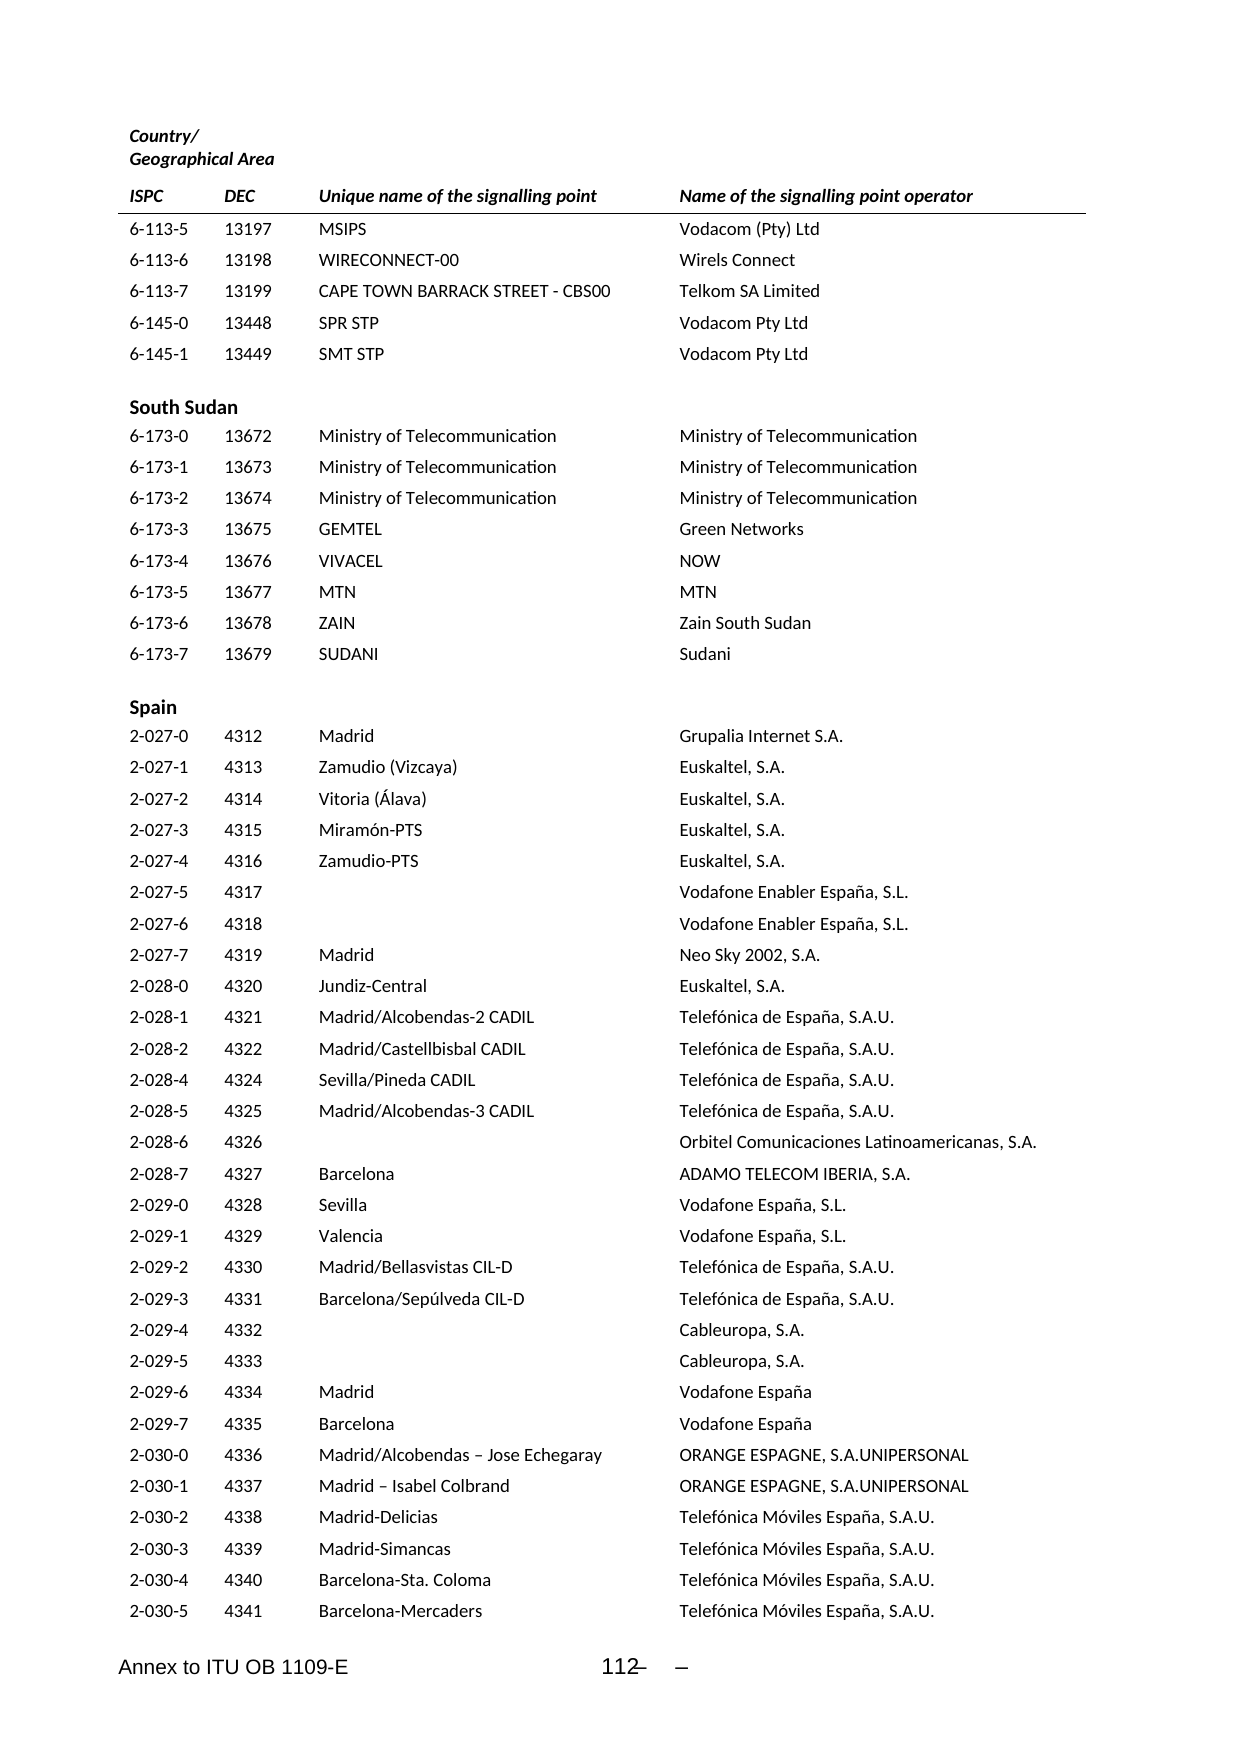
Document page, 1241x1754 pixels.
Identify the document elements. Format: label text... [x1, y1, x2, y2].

table_header Country/ Geographical Area [118, 118, 307, 176]
table_header Unique name of the signalling point [308, 118, 668, 213]
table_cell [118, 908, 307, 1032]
table_header Name of the signalling point operator [668, 118, 1086, 213]
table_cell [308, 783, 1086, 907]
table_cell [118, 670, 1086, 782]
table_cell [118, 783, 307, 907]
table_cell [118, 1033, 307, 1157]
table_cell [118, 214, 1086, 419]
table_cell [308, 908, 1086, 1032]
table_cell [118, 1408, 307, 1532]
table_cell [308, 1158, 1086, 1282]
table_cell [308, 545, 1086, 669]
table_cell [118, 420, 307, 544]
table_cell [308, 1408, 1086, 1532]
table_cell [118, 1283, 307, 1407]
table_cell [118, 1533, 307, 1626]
table_cell DEC [213, 176, 307, 213]
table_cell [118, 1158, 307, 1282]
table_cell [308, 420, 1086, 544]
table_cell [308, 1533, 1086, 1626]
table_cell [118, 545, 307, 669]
table_cell ISPC [118, 176, 213, 213]
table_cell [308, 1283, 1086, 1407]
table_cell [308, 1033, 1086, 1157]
